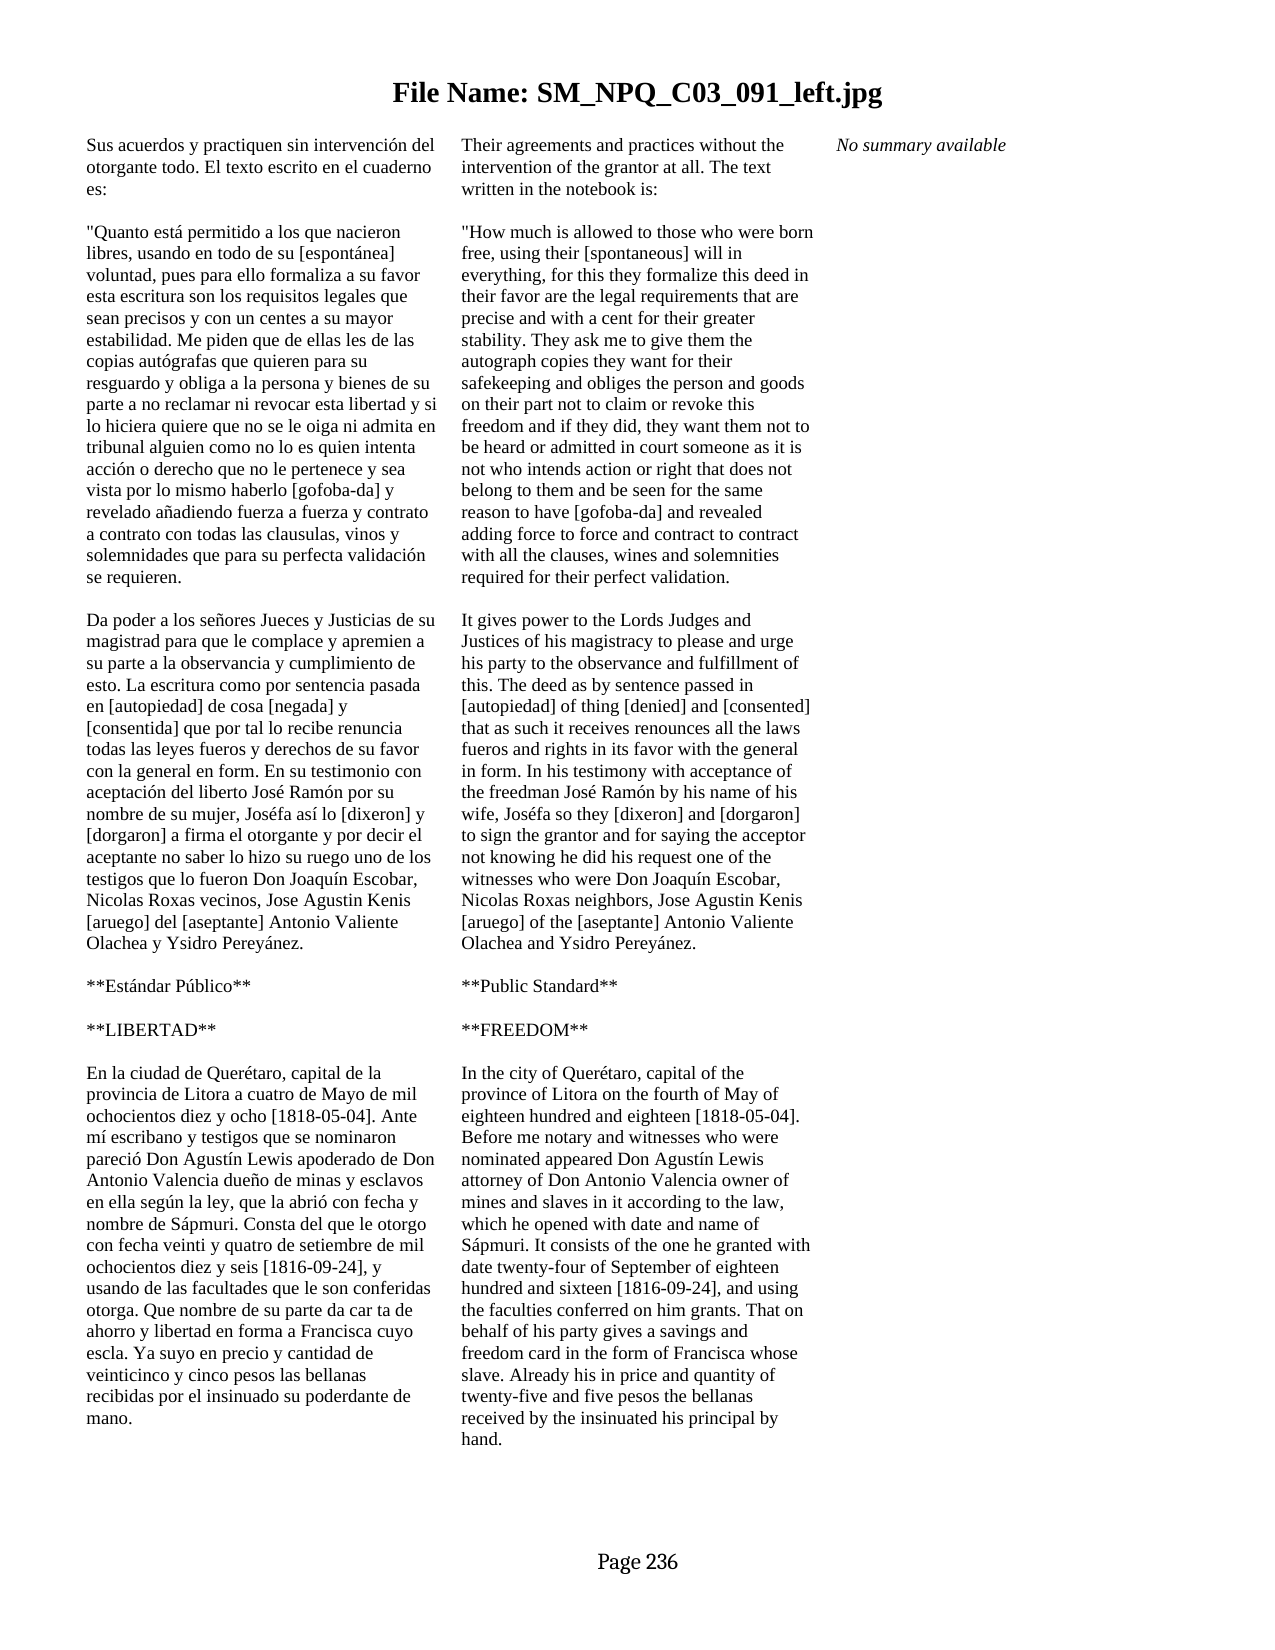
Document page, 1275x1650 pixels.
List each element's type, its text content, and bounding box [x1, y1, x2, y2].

subtitle File Name: SM_NPQ_C03_091_left.jpg [75, 75, 1200, 108]
table_header Sus acuerdos y practiquen sin intervención del otorgante todo. El texto escrito en el cuaderno es: "Quanto está permitido a los que nacieron libres, usando en todo de su [espontánea] voluntad, pues para ello formaliza a su favor esta escritura son los requisitos legales que sean precisos y con un centes a su mayor estabilidad. Me piden que de ellas les de las copias autógrafas que quieren para su resguardo y obliga a la persona y bienes de su parte a no reclamar ni revocar esta libertad y si lo hiciera quiere que no se le oiga ni admita en tribunal alguien como no lo es quien intenta acción o derecho que no le pertenece y sea vista por lo mismo haberlo [gofoba-da] y revelado añadiendo fuerza a fuerza y contrato a contrato con todas las clausulas, vinos y solemnidades que para su perfecta validación se requieren. Da poder a los señores Jueces y Justicias de su magistrad para que le complace y apremien a su parte a la observancia y cumplimiento de esto. La escritura como por sentencia pasada en [autopiedad] de cosa [negada] y [consentida] que por tal lo recibe renuncia todas las leyes fueros y derechos de su favor con la general en form. En su testimonio con aceptación del liberto José Ramón por su nombre de su mujer, Joséfa así lo [dixeron] y [dorgaron] a firma el otorgante y por decir el aceptante no saber lo hizo su ruego uno de los testigos que lo fueron Don Joaquín Escobar, Nicolas Roxas vecinos, Jose Agustin Kenis [aruego] del [aseptante] Antonio Valiente Olachea y Ysidro Pereyánez. **Estándar Público** **LIBERTAD** En la ciudad de Querétaro, capital de la provincia de Litora a cuatro de Mayo de mil ochocientos diez y ocho [1818-05-04]. Ante mí escribano y testigos que se nominaron pareció Don Agustín Lewis apoderado de Don Antonio Valencia dueño de minas y esclavos en ella según la ley, que la abrió con fecha y nombre de Sápmuri. Consta del que le otorgo con fecha veinti y quatro de setiembre de mil ochocientos diez y seis [1816-09-24], y usando de las facultades que le son conferidas otorga. Que nombre de su parte da car ta de ahorro y libertad en forma a Francisca cuyo escla. Ya suyo en precio y cantidad de veinticinco y cinco pesos las bellanas recibidas por el insinuado su poderdante de mano. [75, 134, 450, 1468]
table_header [825, 134, 1200, 1468]
table_header Their agreements and practices without the intervention of the grantor at all. The text written in the notebook is: "How much is allowed to those who were born free, using their [spontaneous] will in everything, for this they formalize this deed in their favor are the legal requirements that are precise and with a cent for their greater stability. They ask me to give them the autograph copies they want for their safekeeping and obliges the person and goods on their part not to claim or revoke this freedom and if they did, they want them not to be heard or admitted in court someone as it is not who intends action or right that does not belong to them and be seen for the same reason to have [gofoba-da] and revealed adding force to force and contract to contract with all the clauses, wines and solemnities required for their perfect validation. It gives power to the Lords Judges and Justices of his magistracy to please and urge his party to the observance and fulfillment of this. The deed as by sentence passed in [autopiedad] of thing [denied] and [consented] that as such it receives renounces all the laws fueros and rights in its favor with the general in form. In his testimony with acceptance of the freedman José Ramón by his name of his wife, Joséfa so they [dixeron] and [dorgaron] to sign the grantor and for saying the acceptor not knowing he did his request one of the witnesses who were Don Joaquín Escobar, Nicolas Roxas neighbors, Jose Agustin Kenis [aruego] of the [aseptante] Antonio Valiente Olachea and Ysidro Pereyánez. **Public Standard** **FREEDOM** In the city of Querétaro, capital of the province of Litora on the fourth of May of eighteen hundred and eighteen [1818-05-04]. Before me notary and witnesses who were nominated appeared Don Agustín Lewis attorney of Don Antonio Valencia owner of mines and slaves in it according to the law, which he opened with date and name of Sápmuri. It consists of the one he granted with date twenty-four of September of eighteen hundred and sixteen [1816-09-24], and using the faculties conferred on him grants. That on behalf of his party gives a savings and freedom card in the form of Francisca whose slave. Already his in price and quantity of twenty-five and five pesos the bellanas received by the insinuated his principal by hand. [450, 134, 825, 1468]
